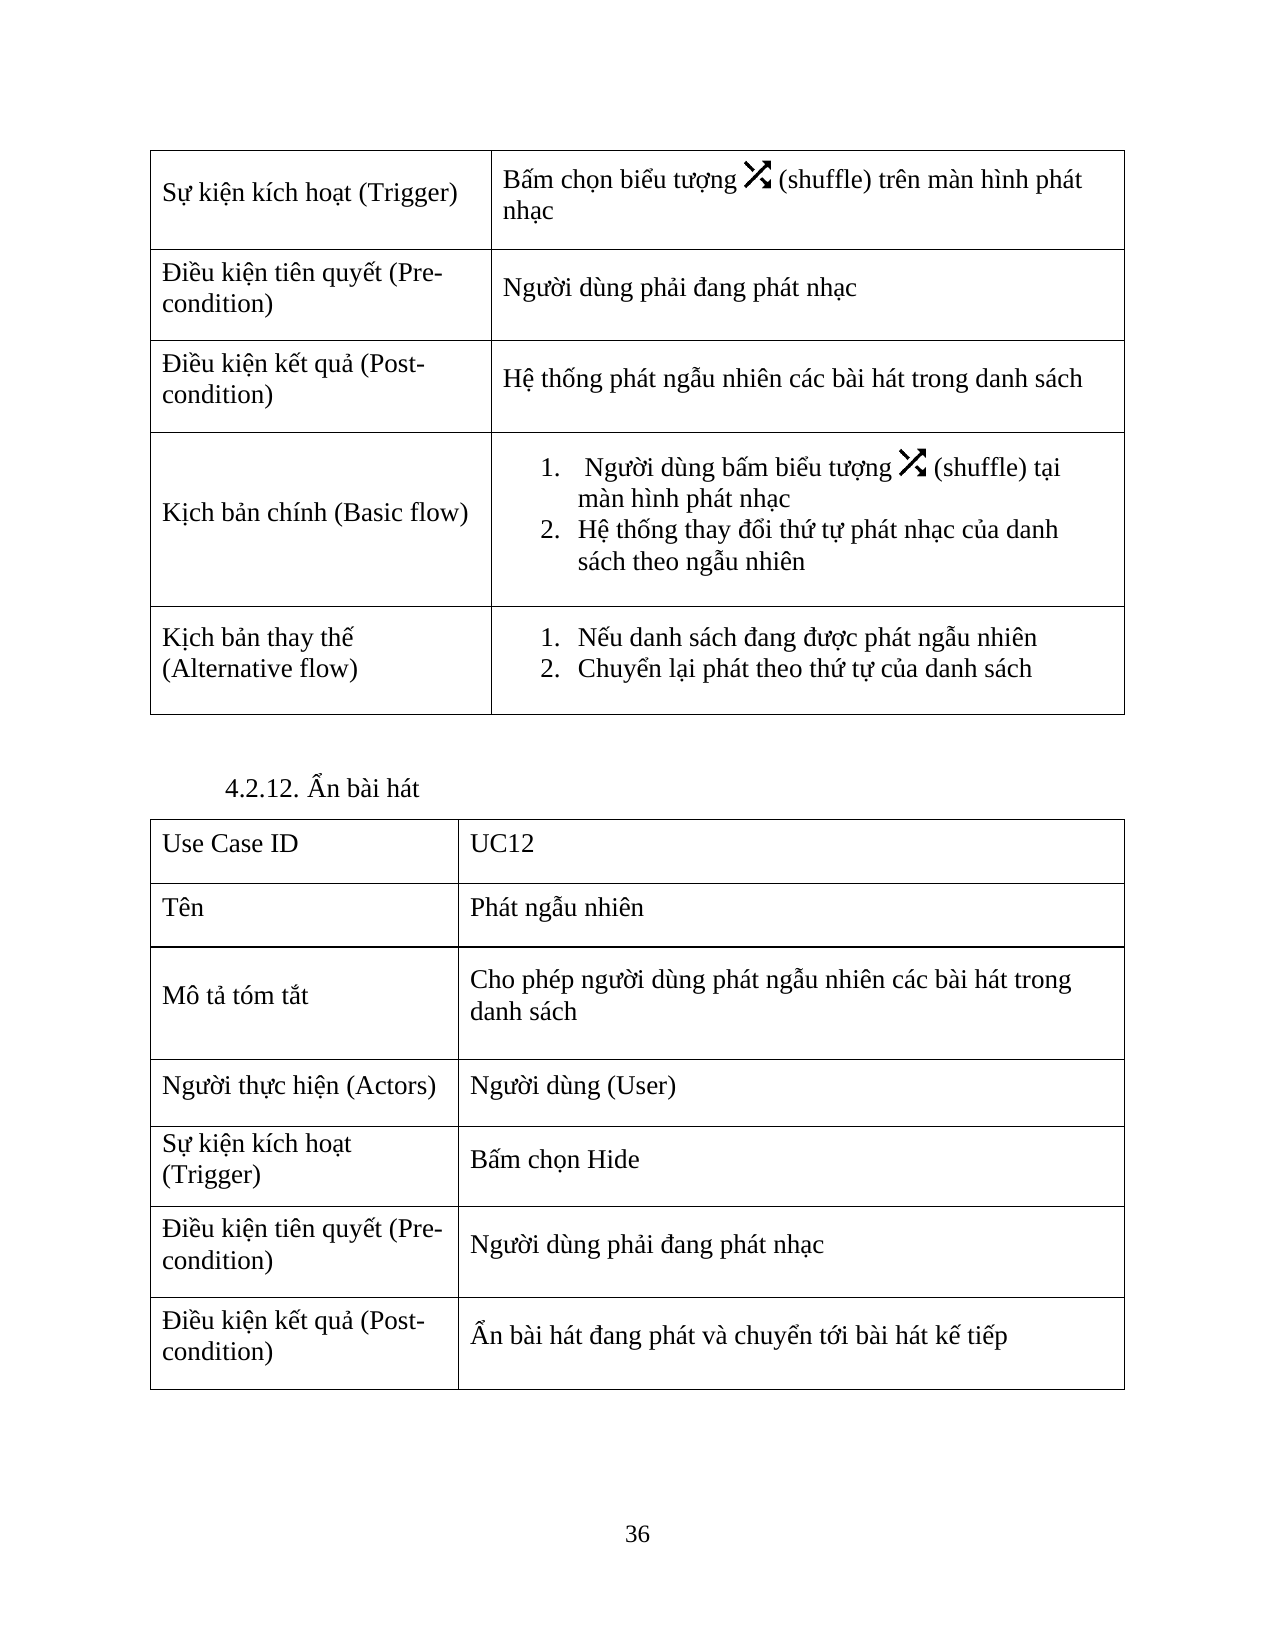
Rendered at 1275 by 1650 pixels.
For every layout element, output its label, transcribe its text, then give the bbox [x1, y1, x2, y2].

table_cell Tên [151, 884, 458, 946]
picture [743, 158, 772, 189]
table_cell Điều kiện tiên quyết (Pre-condition) [151, 1207, 458, 1297]
table_cell Cho phép người dùng phát ngẫu nhiên các bài hát trong danh sách [459, 948, 1124, 1059]
table_cell Người dùng phải đang phát nhạc [492, 250, 1124, 340]
table_cell Nếu danh sách đang được phát ngẫu nhiên Chuyển lại phát theo thứ tự của danh sách [492, 607, 1124, 714]
table_cell Điều kiện kết quả (Post-condition) [151, 341, 491, 432]
table_cell Điều kiện kết quả (Post-condition) [151, 1298, 458, 1389]
table_cell Ẩn bài hát đang phát và chuyển tới bài hát kế tiếp [459, 1298, 1124, 1389]
table_cell Kịch bản thay thế (Alternative flow) [151, 607, 491, 714]
table_cell Người thực hiện (Actors) [151, 1060, 458, 1126]
table_cell Sự kiện kích hoạt (Trigger) [151, 1127, 458, 1206]
table_cell Bấm chọn Hide [459, 1127, 1124, 1206]
table_cell Điều kiện tiên quyết (Pre-condition) [151, 250, 491, 340]
table_cell Bấm chọn biểu tượng (shuffle) trên màn hình phát nhạc [492, 151, 1124, 249]
table_cell Hệ thống phát ngẫu nhiên các bài hát trong danh sách [492, 341, 1124, 432]
table_cell Mô tả tóm tắt [151, 948, 458, 1059]
table_cell Kịch bản chính (Basic flow) [151, 433, 491, 606]
table_header Use Case ID [151, 820, 458, 883]
table_cell Người dùng bấm biểu tượng (shuffle) tại màn hình phát nhạc Hệ thống thay đổi thứ tự phát nhạc của danh sách theo ngẫu nhiên [492, 433, 1124, 606]
table_header UC12 [459, 820, 1124, 883]
picture [898, 446, 927, 477]
list Ẩn bài hát [225, 772, 1125, 803]
table_cell Người dùng phải đang phát nhạc [459, 1207, 1124, 1297]
table_cell Phát ngẫu nhiên [459, 884, 1124, 946]
table_cell Sự kiện kích hoạt (Trigger) [151, 151, 491, 249]
table_cell Người dùng (User) [459, 1060, 1124, 1126]
